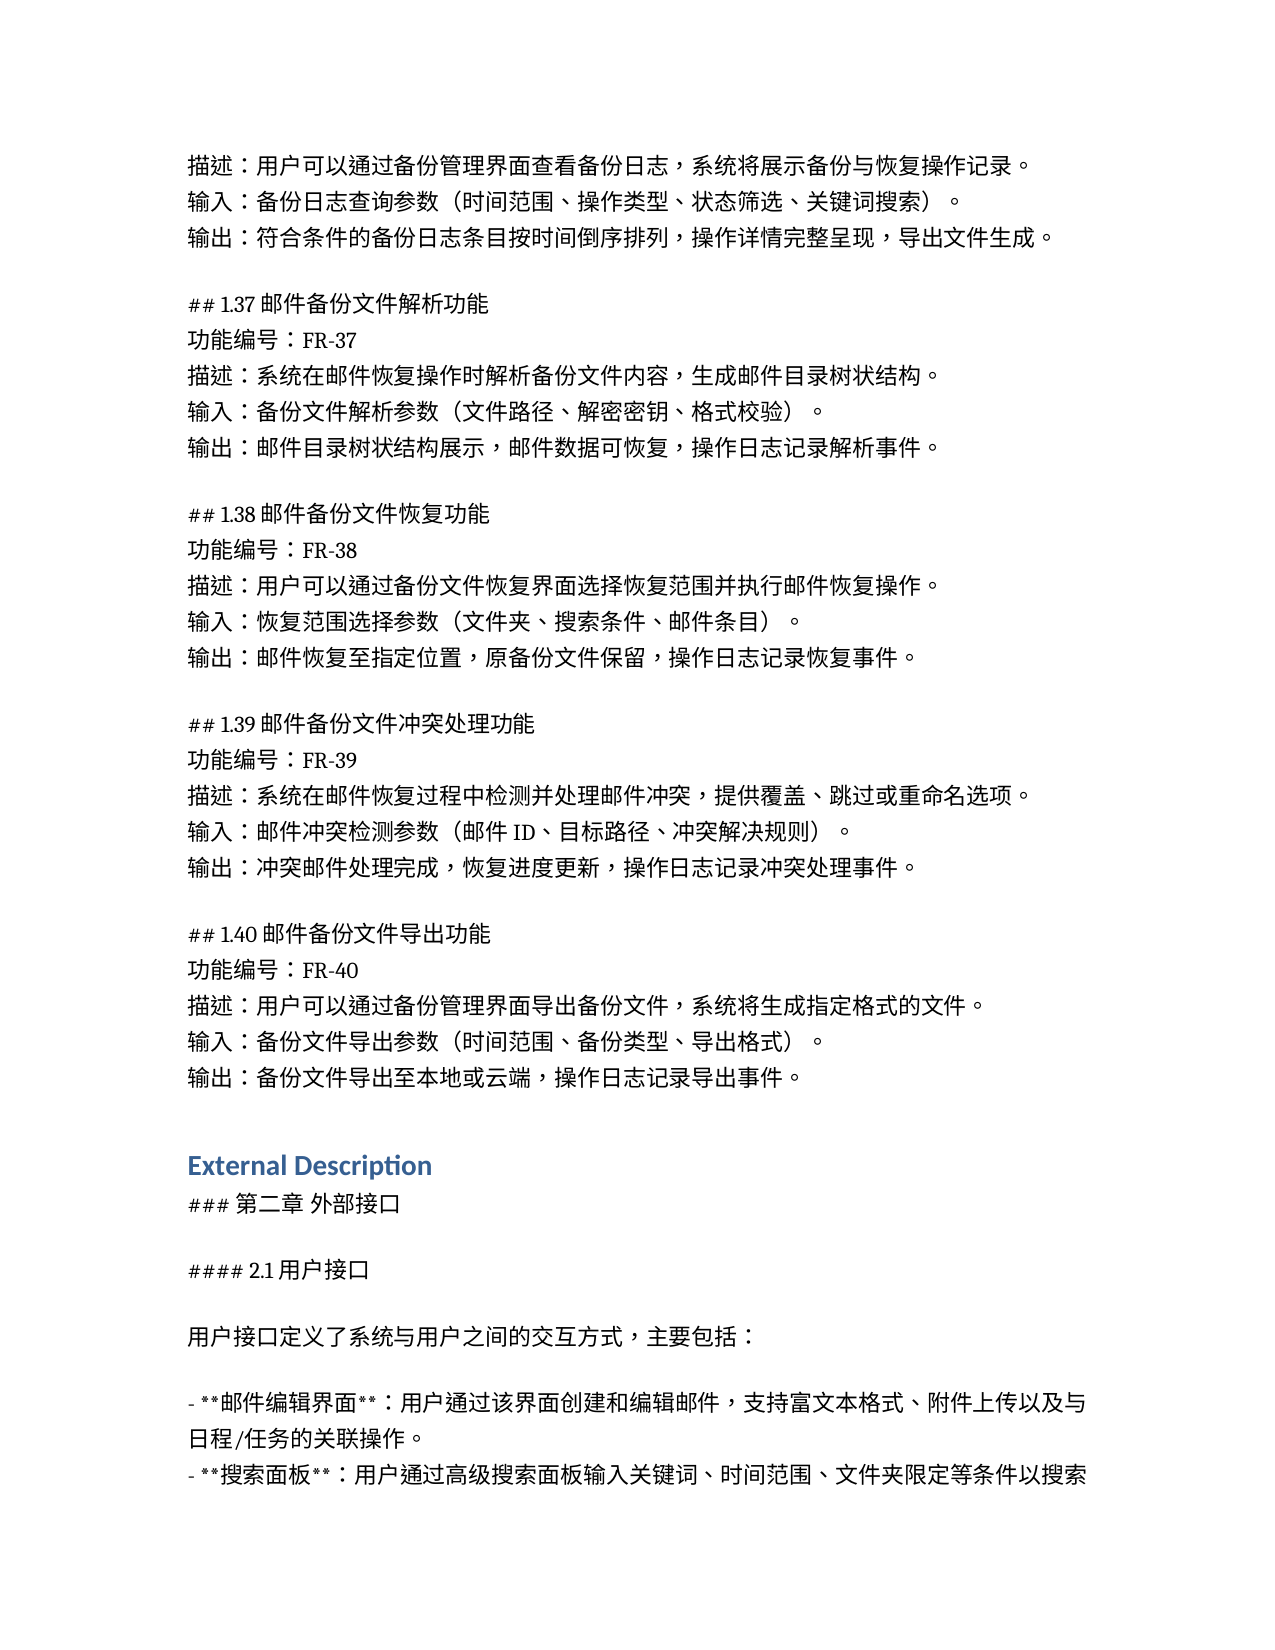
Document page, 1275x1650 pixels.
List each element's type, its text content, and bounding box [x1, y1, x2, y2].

subtitle External Description [187, 1147, 1087, 1183]
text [187, 150, 1087, 1093]
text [187, 1188, 1087, 1490]
